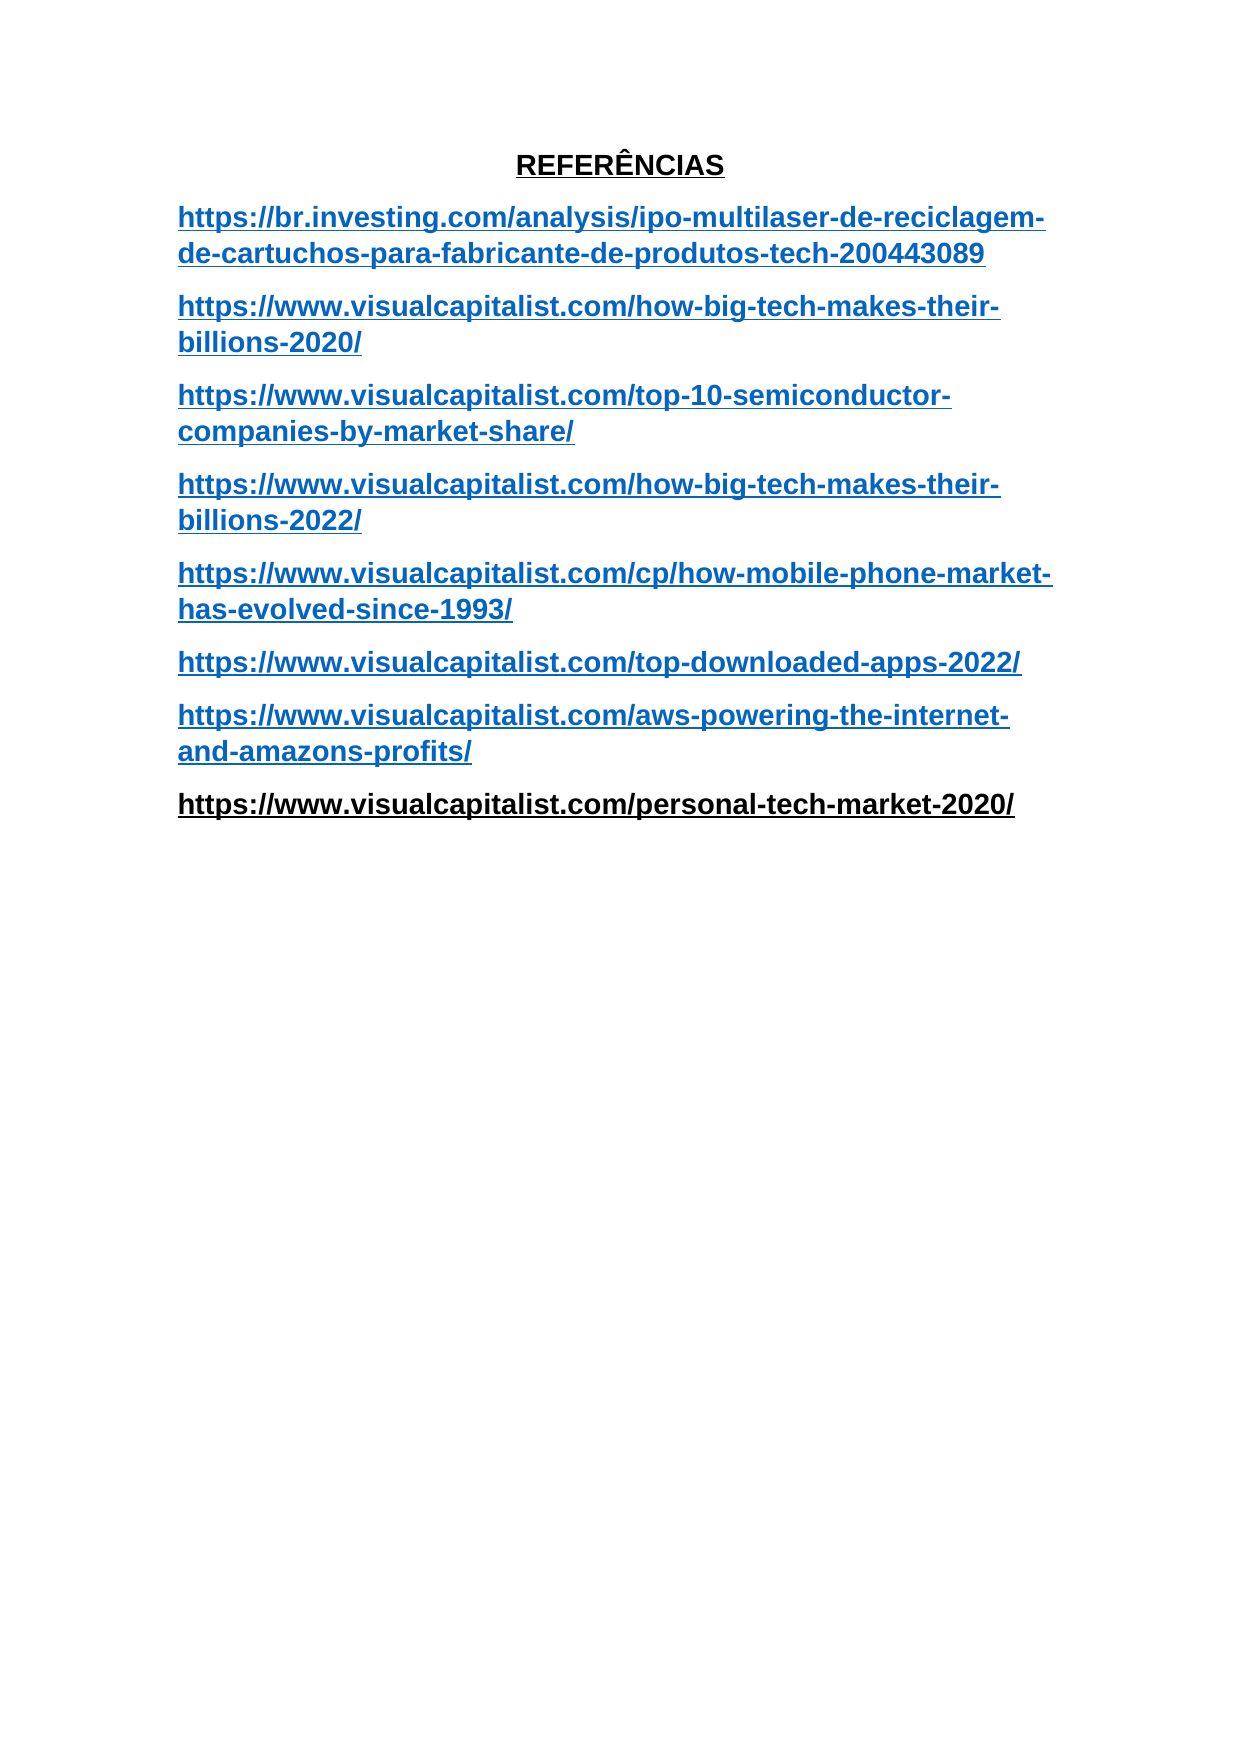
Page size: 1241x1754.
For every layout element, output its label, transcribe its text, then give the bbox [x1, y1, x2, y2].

text https://www.visualcapitalist.com/personal-tech-market-2020/ [177, 787, 1063, 821]
text https://www.visualcapitalist.com/how-big-tech-makes-their-billions-2022/ [177, 467, 1063, 537]
text https://www.visualcapitalist.com/top-10-semiconductor-companies-by-market-share/ [177, 378, 1063, 448]
text https://www.visualcapitalist.com/cp/how-mobile-phone-market-has-evolved-since-1993/ [177, 556, 1063, 626]
text https://www.visualcapitalist.com/aws-powering-the-internet-and-amazons-profits/ [177, 698, 1063, 768]
text REFERÊNCIAS [177, 148, 1063, 181]
text https://www.visualcapitalist.com/top-downloaded-apps-2022/ [177, 645, 1063, 679]
text https://www.visualcapitalist.com/how-big-tech-makes-their-billions-2020/ [177, 289, 1063, 359]
text https://br.investing.com/analysis/ipo-multilaser-de-reciclagem-de-cartuchos-para-fabricante-de-produtos-tech-200443089 [177, 200, 1063, 270]
